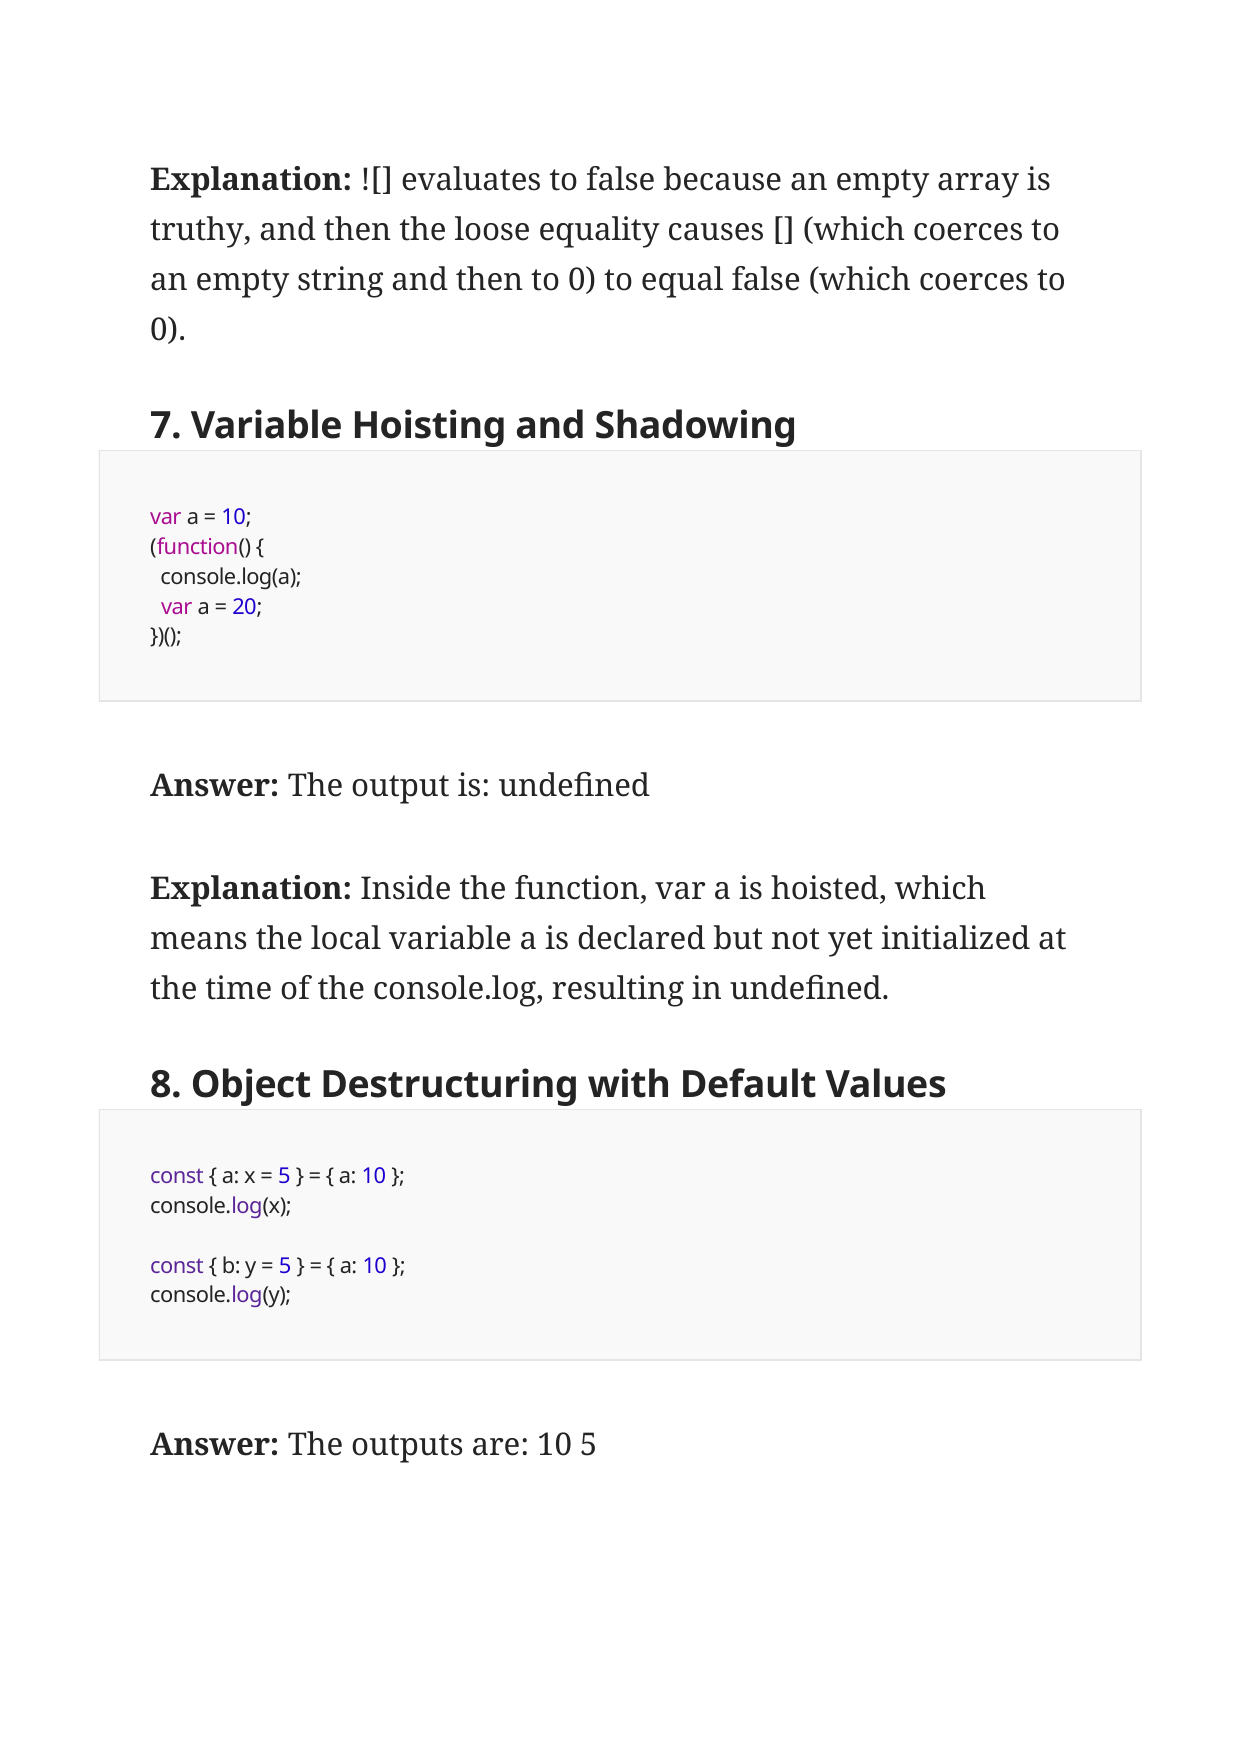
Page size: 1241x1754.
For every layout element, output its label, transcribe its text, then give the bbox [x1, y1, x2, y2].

text Answer: The output is: undefined [150, 755, 1090, 805]
text Explanation: ![] evaluates to false because an empty array is truthy, and then the loose equality causes [] (which coerces to an empty string and then to 0) to equal false (which coerces to 0). [150, 150, 1090, 350]
text const { a: x = 5 } = { a: 10 }; console.log(x); const { b: y = 5 } = { a: 10 }; console.log(y); [100, 1110, 1140, 1359]
text Explanation: Inside the function, var a is hoisted, which means the local variable a is declared but not yet initialized at the time of the console.log, resulting in undefined. [150, 859, 1090, 1009]
text Answer: The outputs are: 10 5 [150, 1414, 1090, 1464]
text var a = 10; (function() { console.log(a); var a = 20; })(); [100, 451, 1140, 700]
text 8. Object Destructuring with Default Values [150, 1058, 1090, 1109]
text 7. Variable Hoisting and Shadowing [150, 399, 1090, 450]
